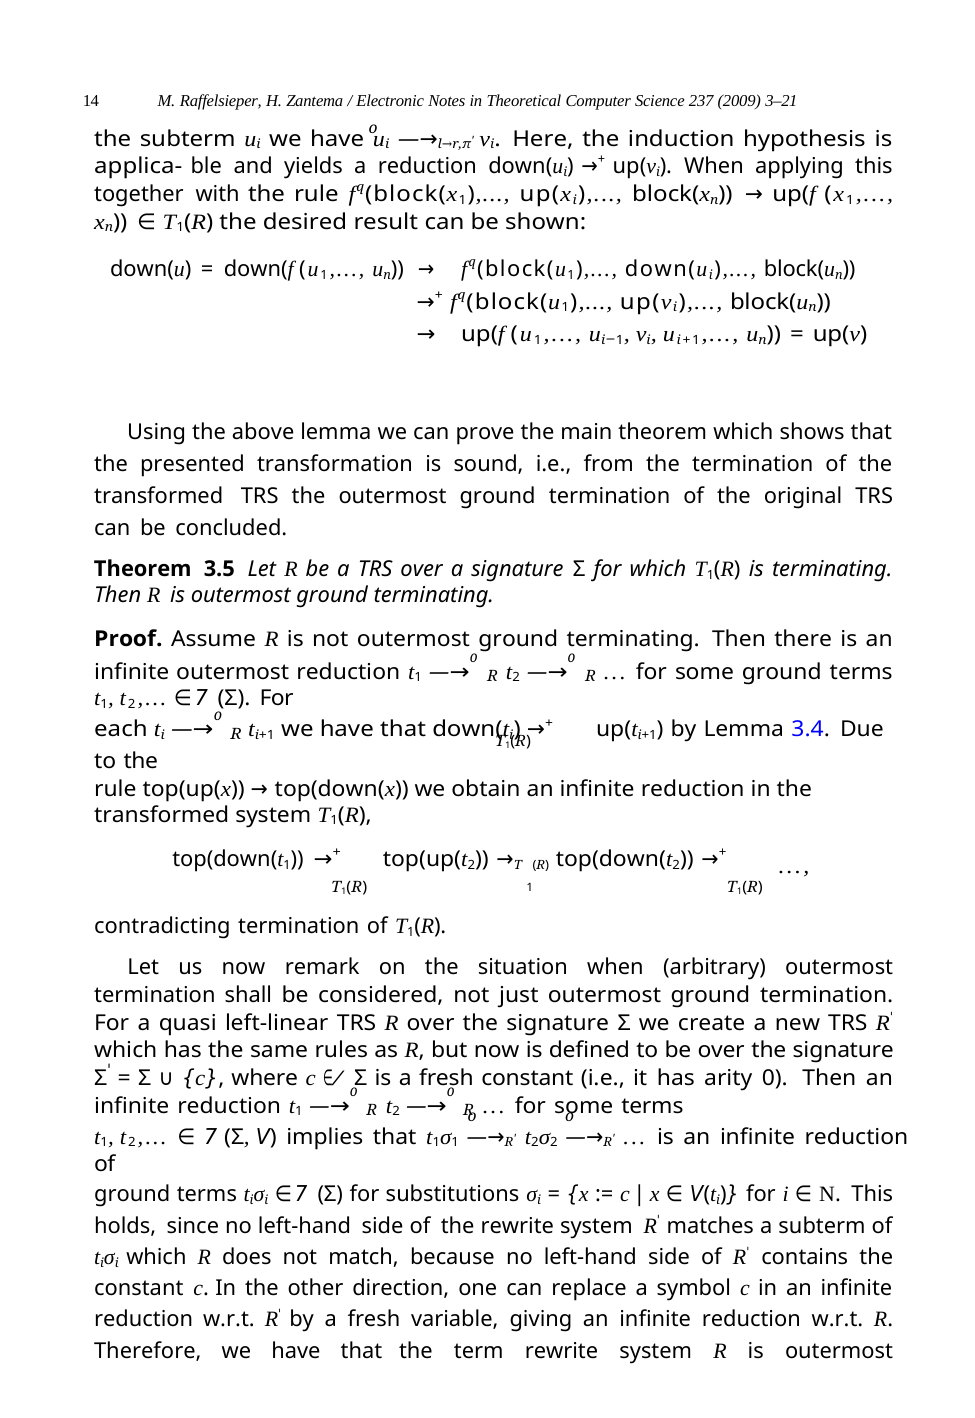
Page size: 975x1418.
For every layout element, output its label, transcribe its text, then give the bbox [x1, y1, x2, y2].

text the subterm ui we have ui —→l→r,π' vi. Here, the induction hypothesis is applica- ble and yields a reduction down(ui) →+ up(vi). When applying this together with the rule fq(block(x1),..., up(xi),..., block(xn)) → up(f (x1,..., xn)) ∈ T1(R) the desired result can be shown: [94, 124, 893, 235]
text ..., [778, 861, 908, 877]
text Using the above lemma we can prove the main theorem which shows that the presented transformation is sound, i.e., from the termination of the transformed TRS the outermost ground termination of the original TRS can be concluded. [94, 416, 893, 542]
text each ti —→o R ti+1 we have that down(ti) →+ up(ti+1) by Lemma 3.4. Due to the [94, 712, 908, 774]
text T1(R) 1 T1(R) [331, 877, 908, 896]
text down(u) = down(f (u1,..., un)) → fq(block(u1),..., down(ui),..., block(un)) [110, 253, 908, 283]
text Proof. Assume R is not outermost ground terminating. Then there is an infinite outermost reduction t1 —→o R t2 —→o R ... for some ground terms t1, t2,... ∈7 (Σ). For [94, 626, 893, 712]
text t1, t2,... ∈ 7 (Σ, V) implies that t1σ1 —→R' t2σ2 —→R' ... is an infinite reduction of [94, 1122, 908, 1177]
text rule top(up(x)) → top(down(x)) we obtain an infinite reduction in the transformed system T1(R), [94, 776, 908, 828]
text contradicting termination of T1(R). [94, 910, 908, 940]
text → up(f (u1,..., ui−1, vi, ui+1,..., un)) = up(v) [416, 318, 908, 348]
text Let us now remark on the situation when (arbitrary) outermost termination shall be considered, not just outermost ground termination. For a quasi left-linear TRS R over the signature Σ we create a new TRS R' which has the same rules as R, but now is defined to be over the signature Σ' = Σ ∪ {c}, where c ∈/ Σ is a fresh constant (i.e., it has arity 0). Then an infinite reduction t1 —→o R t2 —→o R ... for some terms [94, 952, 894, 1119]
text →+ fq(block(u1),..., up(vi),..., block(un)) [416, 286, 908, 315]
text top(down(t1)) →+ top(up(t2)) →T (R) top(down(t2)) →+ [172, 849, 740, 871]
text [94, 1178, 893, 1364]
text Theorem 3.5 Let R be a TRS over a signature Σ for which T1(R) is terminating. Then R is outermost ground terminating. [94, 555, 893, 609]
